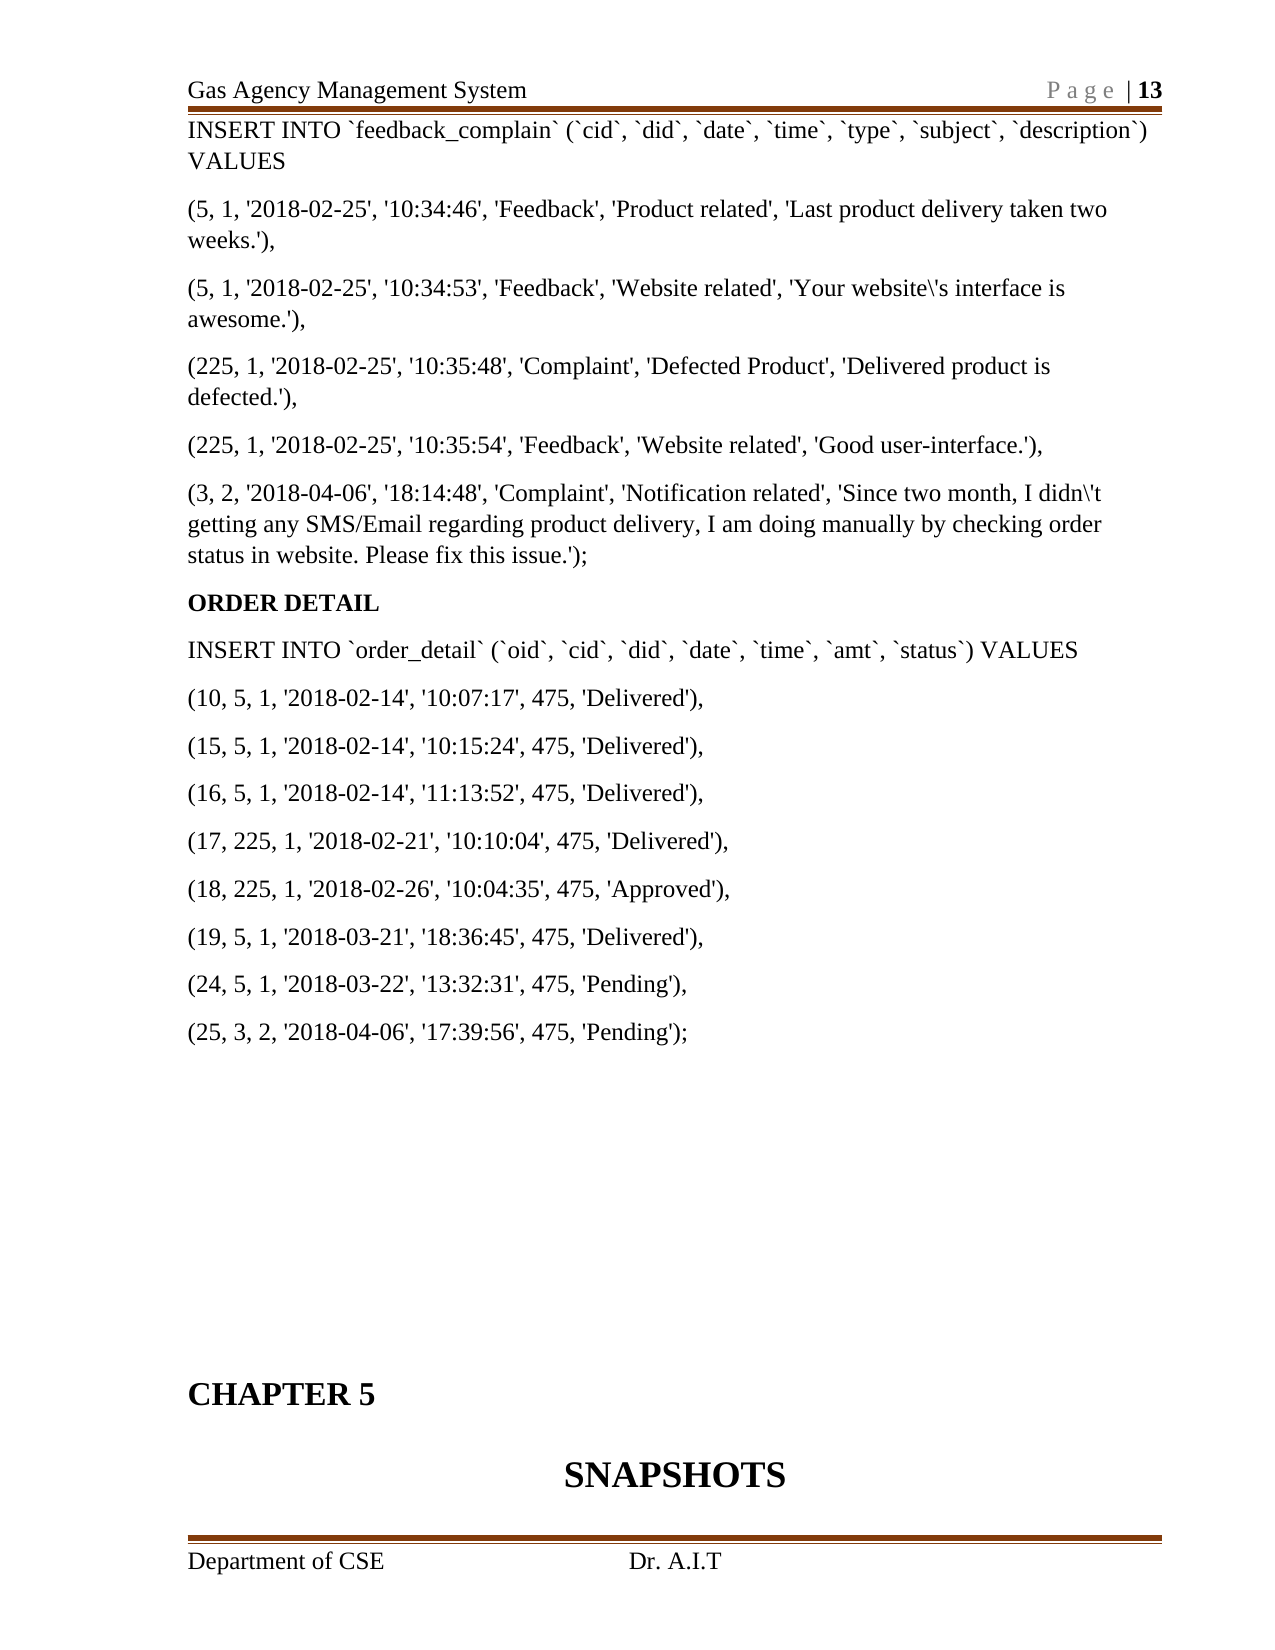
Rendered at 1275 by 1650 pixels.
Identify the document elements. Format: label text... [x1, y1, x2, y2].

text ORDER DETAIL [187, 588, 1162, 616]
text (18, 225, 1, '2018-02-26', '10:04:35', 475, 'Approved'), [187, 874, 1162, 903]
text (225, 1, '2018-02-25', '10:35:48', 'Complaint', 'Defected Product', 'Delivered product is defected.'), [187, 351, 1162, 411]
text (17, 225, 1, '2018-02-21', '10:10:04', 475, 'Delivered'), [187, 826, 1162, 855]
text CHAPTER 5 [187, 1374, 1162, 1412]
text (5, 1, '2018-02-25', '10:34:53', 'Feedback', 'Website related', 'Your website\'s interface is awesome.'), [187, 273, 1162, 332]
text (225, 1, '2018-02-25', '10:35:54', 'Feedback', 'Website related', 'Good user-interface.'), [187, 430, 1162, 459]
text (15, 5, 1, '2018-02-14', '10:15:24', 475, 'Delivered'), [187, 731, 1162, 759]
text (3, 2, '2018-04-06', '18:14:48', 'Complaint', 'Notification related', 'Since two month, I didn\'t getting any SMS/Email regarding product delivery, I am doing manually by checking order status in website. Please fix this issue.'); [187, 478, 1162, 569]
text INSERT INTO `order_detail` (`oid`, `cid`, `did`, `date`, `time`, `amt`, `status`) VALUES [187, 635, 1162, 664]
text (10, 5, 1, '2018-02-14', '10:07:17', 475, 'Delivered'), [187, 683, 1162, 712]
text (25, 3, 2, '2018-04-06', '17:39:56', 475, 'Pending'); [187, 1017, 1162, 1046]
text (16, 5, 1, '2018-02-14', '11:13:52', 475, 'Delivered'), [187, 778, 1162, 807]
text (24, 5, 1, '2018-03-22', '13:32:31', 475, 'Pending'), [187, 969, 1162, 998]
text INSERT INTO `feedback_complain` (`cid`, `did`, `date`, `time`, `type`, `subject`, `description`) VALUES [187, 115, 1162, 175]
text SNAPSHOTS [187, 1452, 1162, 1495]
text (19, 5, 1, '2018-03-21', '18:36:45', 475, 'Delivered'), [187, 922, 1162, 950]
text (5, 1, '2018-02-25', '10:34:46', 'Feedback', 'Product related', 'Last product delivery taken two weeks.'), [187, 194, 1162, 254]
